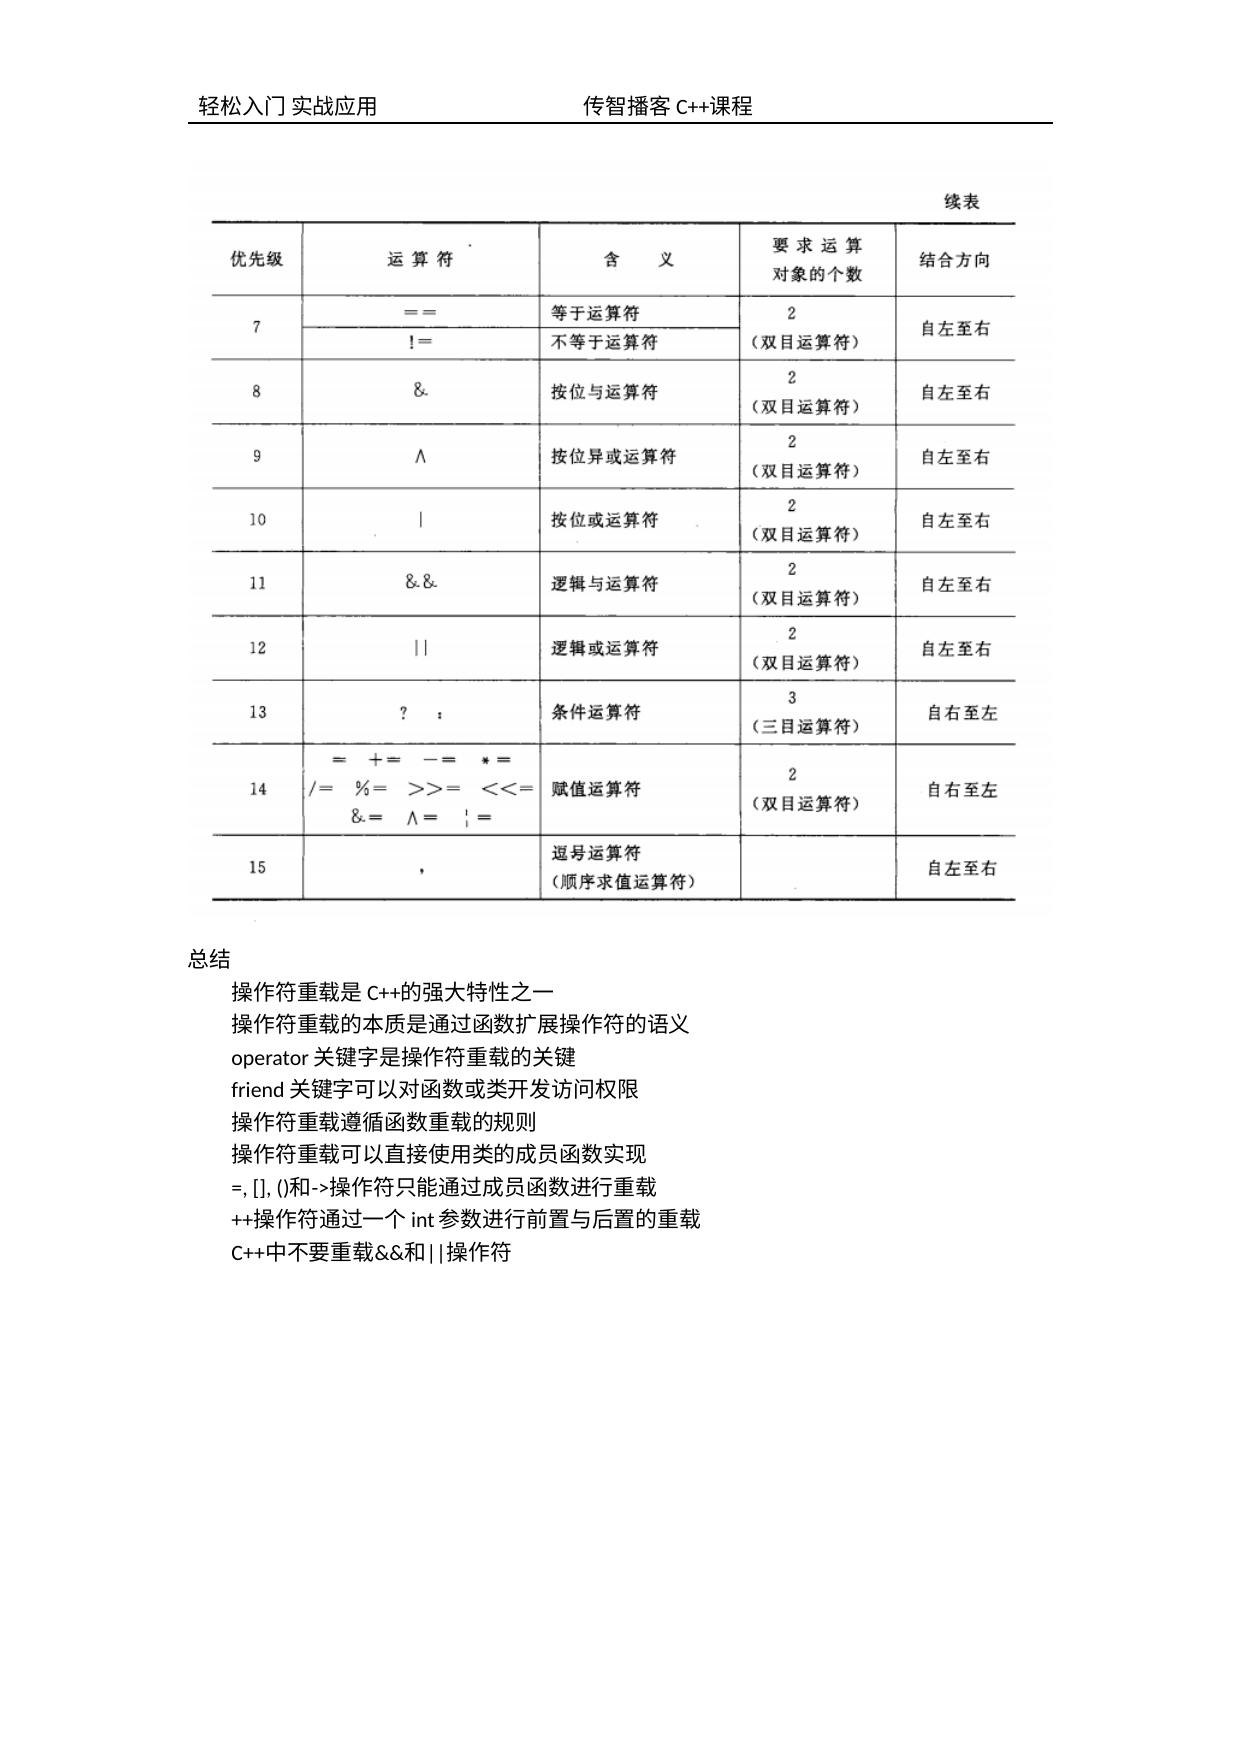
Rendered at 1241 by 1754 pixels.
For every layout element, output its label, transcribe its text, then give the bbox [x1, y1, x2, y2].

text =, [], ()和->操作符只能通过成员函数进行重载 [231, 1169, 1053, 1202]
text C++中不要重载&&和||操作符 [231, 1234, 1053, 1267]
text 操作符重载遵循函数重载的规则 [231, 1104, 1053, 1137]
text operator关键字是操作符重载的关键 [231, 1039, 1053, 1072]
text 操作符重载的本质是通过函数扩展操作符的语义 [231, 1007, 1053, 1039]
text friend关键字可以对函数或类开发访问权限 [231, 1072, 1053, 1104]
text 操作符重载是C++的强大特性之一 [231, 974, 1053, 1007]
text ++操作符通过一个int参数进行前置与后置的重载 [231, 1202, 1053, 1234]
text 操作符重载可以直接使用类的成员函数实现 [231, 1137, 1053, 1169]
picture [187, 162, 1053, 924]
text 总结 [187, 942, 1053, 974]
